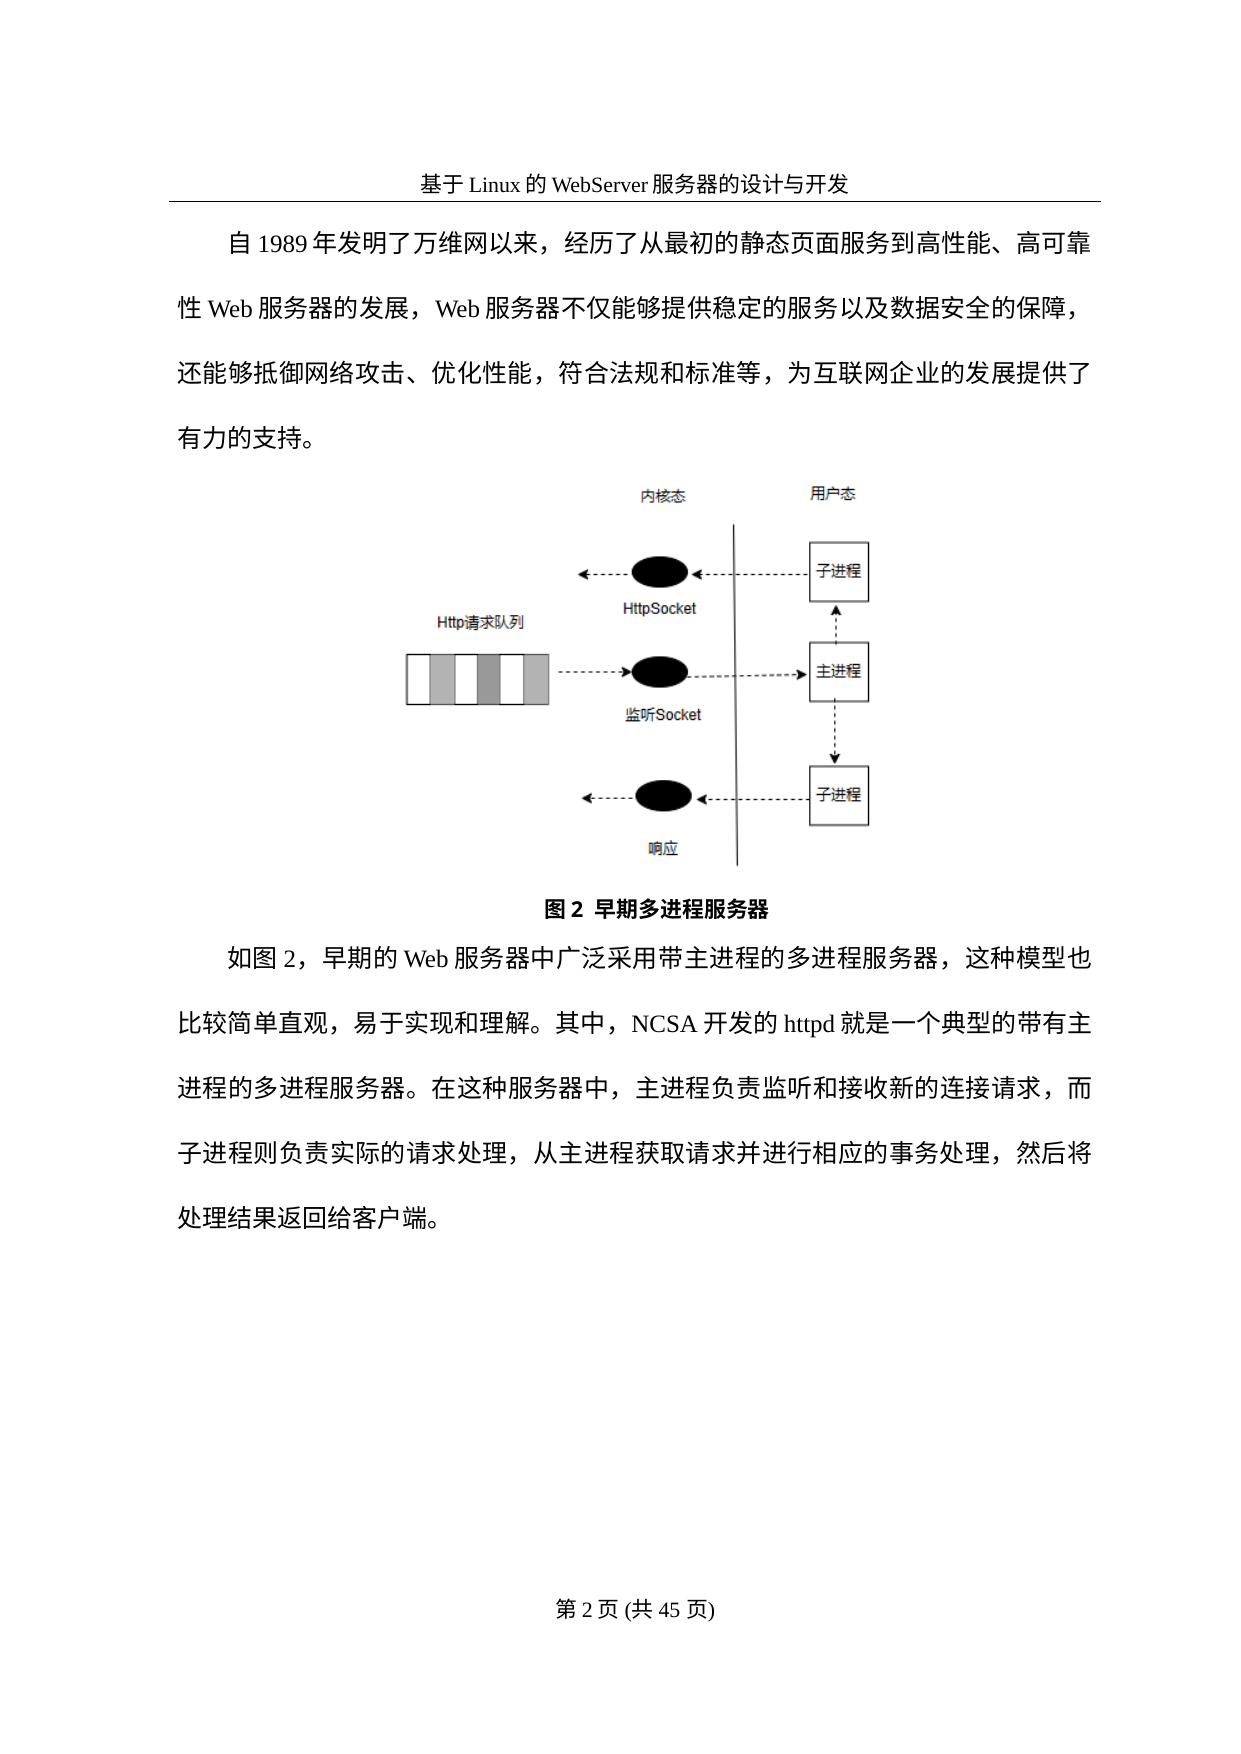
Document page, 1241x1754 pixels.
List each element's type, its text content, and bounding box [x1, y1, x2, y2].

picture [397, 469, 923, 889]
text 自1989年发明了万维网以来，经历了从最初的静态页面服务到高性能、高可靠性Web服务器的发展，Web服务器不仅能够提供稳定的服务以及数据安全的保障，还能够抵御网络攻击、优化性能，符合法规和标准等，为互联网企业的发展提供了有力的支持。 [177, 209, 1092, 469]
text 如图2，早期的Web服务器中广泛采用带主进程的多进程服务器，这种模型也比较简单直观，易于实现和理解。其中，NCSA开发的httpd就是一个典型的带有主进程的多进程服务器。在这种服务器中，主进程负责监听和接收新的连接请求，而子进程则负责实际的请求处理，从主进程获取请求并进行相应的事务处理，然后将处理结果返回给客户端。 [177, 924, 1092, 1249]
text 图2 早期多进程服务器 [177, 892, 1092, 924]
